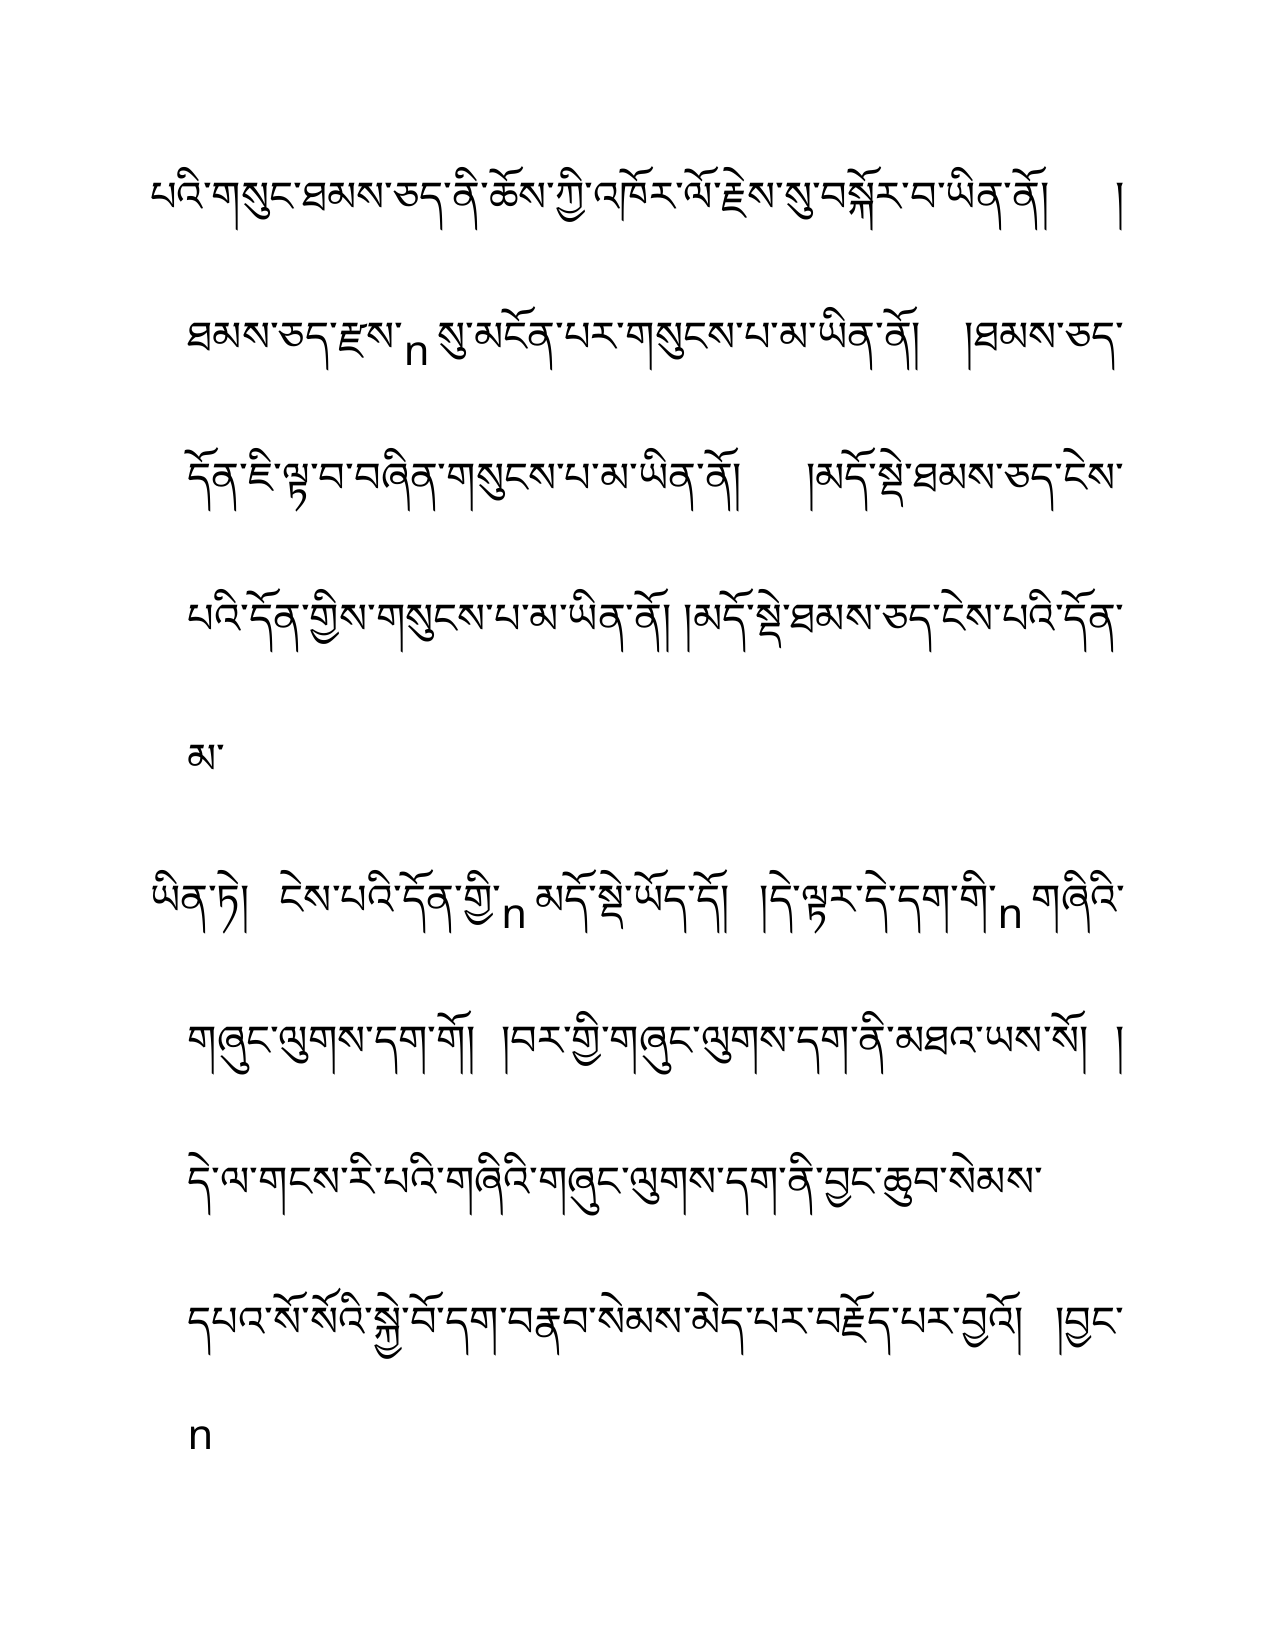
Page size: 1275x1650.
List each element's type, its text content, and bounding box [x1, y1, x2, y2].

text པའི་གསུང་ཐམས་ཅད་ནི་ཆོས་ཀྱི་འཁོར་ལོ་རྗེས་སུ་བསྐོར་བ་ཡིན་ནོ། །ཐམས་ཅད་རྫས་nསུ་མངོན་པར་གསུངས་པ་མ་ཡིན་ནོ། །ཐམས་ཅད་དོན་ཇི་ལྟ་བ་བཞིན་གསུངས་པ་མ་ཡིན་ནོ། །མདོ་སྡེ་ཐམས་ཅད་ངེས་པའི་དོན་གྱིས་གསུངས་པ་མ་ཡིན་ནོ། །མདོ་སྡེ་ཐམས་ཅད་ངེས་པའི་དོན་མ་ [150, 150, 1125, 830]
text ཡིན་ཏེ། ངེས་པའི་དོན་གྱི་nམདོ་སྡེ་ཡོད་དོ། །དེ་ལྟར་དེ་དག་གི་nགཞིའི་གཞུང་ལུགས་དག་གོ། །བར་གྱི་གཞུང་ལུགས་དག་ནི་མཐའ་ཡས་སོ། །དེ་ལ་གངས་རི་པའི་གཞིའི་གཞུང་ལུགས་དག་ནི་བྱང་ཆུབ་སེམས་དཔའ་སོ་སོའི་སྐྱེ་བོ་དག་བརྣབ་སེམས་མེད་པར་བརྗོད་པར་བྱའོ། །བྱང་n [150, 854, 1125, 1461]
